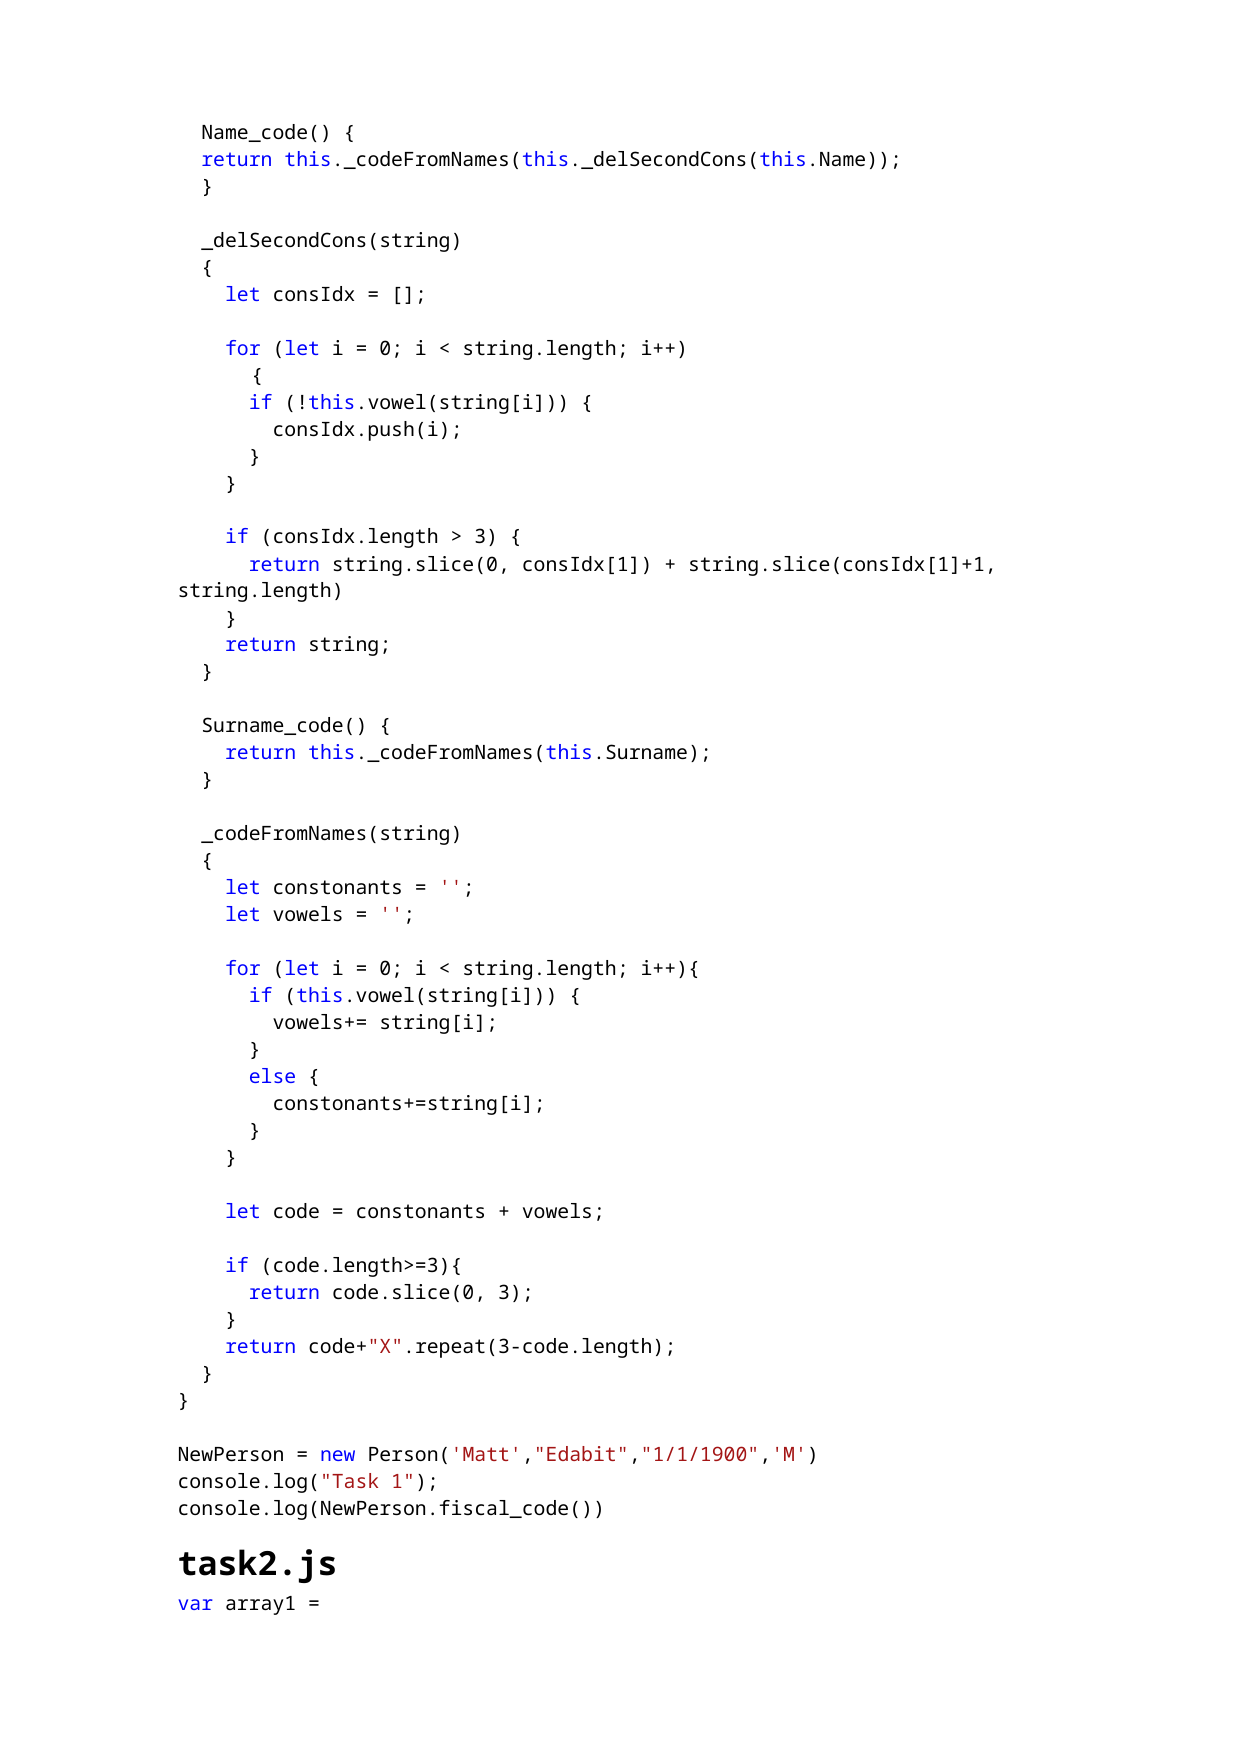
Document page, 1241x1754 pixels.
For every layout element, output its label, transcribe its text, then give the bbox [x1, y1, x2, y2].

text } [177, 1305, 1152, 1332]
text { [177, 847, 1152, 873]
text if (!this.vowel(string[i])) { [177, 388, 1152, 415]
text console.log("Task 1"); [177, 1467, 1152, 1494]
text } [177, 766, 1152, 793]
text var array1 = [177, 1589, 1152, 1616]
text vowels+= string[i]; [177, 1008, 1152, 1035]
text _delSecondCons(string) [177, 226, 1152, 253]
text return code+"X".repeat(3-code.length); [177, 1332, 1152, 1359]
text } [177, 1386, 1152, 1413]
text } [177, 1035, 1152, 1062]
text } [177, 1359, 1152, 1386]
text if (code.length>=3){ [177, 1251, 1152, 1278]
text return code.slice(0, 3); [177, 1278, 1152, 1305]
text } [177, 442, 1152, 469]
text if (this.vowel(string[i])) { [177, 981, 1152, 1008]
text else { [177, 1062, 1152, 1089]
text return string; [177, 631, 1152, 658]
text } [177, 604, 1152, 631]
text for (let i = 0; i < string.length; i++) [177, 334, 1152, 361]
text Name_code() { [177, 118, 1152, 145]
text } [177, 658, 1152, 685]
text consIdx.push(i); [177, 415, 1152, 442]
text let code = constonants + vowels; [177, 1197, 1152, 1224]
text { [177, 361, 1152, 388]
text return this._codeFromNames(this.Surname); [177, 739, 1152, 766]
text { [177, 253, 1152, 280]
text let consIdx = []; [177, 280, 1152, 307]
text let constonants = ''; [177, 873, 1152, 901]
text task2.js [177, 1540, 1152, 1585]
text } [177, 469, 1152, 496]
text let vowels = ''; [177, 901, 1152, 927]
text NewPerson = new Person('Matt',"Edabit","1/1/1900",'M') [177, 1440, 1152, 1467]
text return this._codeFromNames(this._delSecondCons(this.Name)); [177, 145, 1152, 172]
text } [177, 1143, 1152, 1170]
text if (consIdx.length > 3) { [177, 523, 1152, 550]
text constonants+=string[i]; [177, 1089, 1152, 1116]
text Surname_code() { [177, 712, 1152, 739]
text _codeFromNames(string) [177, 819, 1152, 847]
text console.log(NewPerson.fiscal_code()) [177, 1494, 1152, 1521]
text } [177, 172, 1152, 199]
text for (let i = 0; i < string.length; i++){ [177, 954, 1152, 981]
text return string.slice(0, consIdx[1]) + string.slice(consIdx[1]+1, string.length) [177, 550, 1152, 604]
text } [177, 1116, 1152, 1143]
